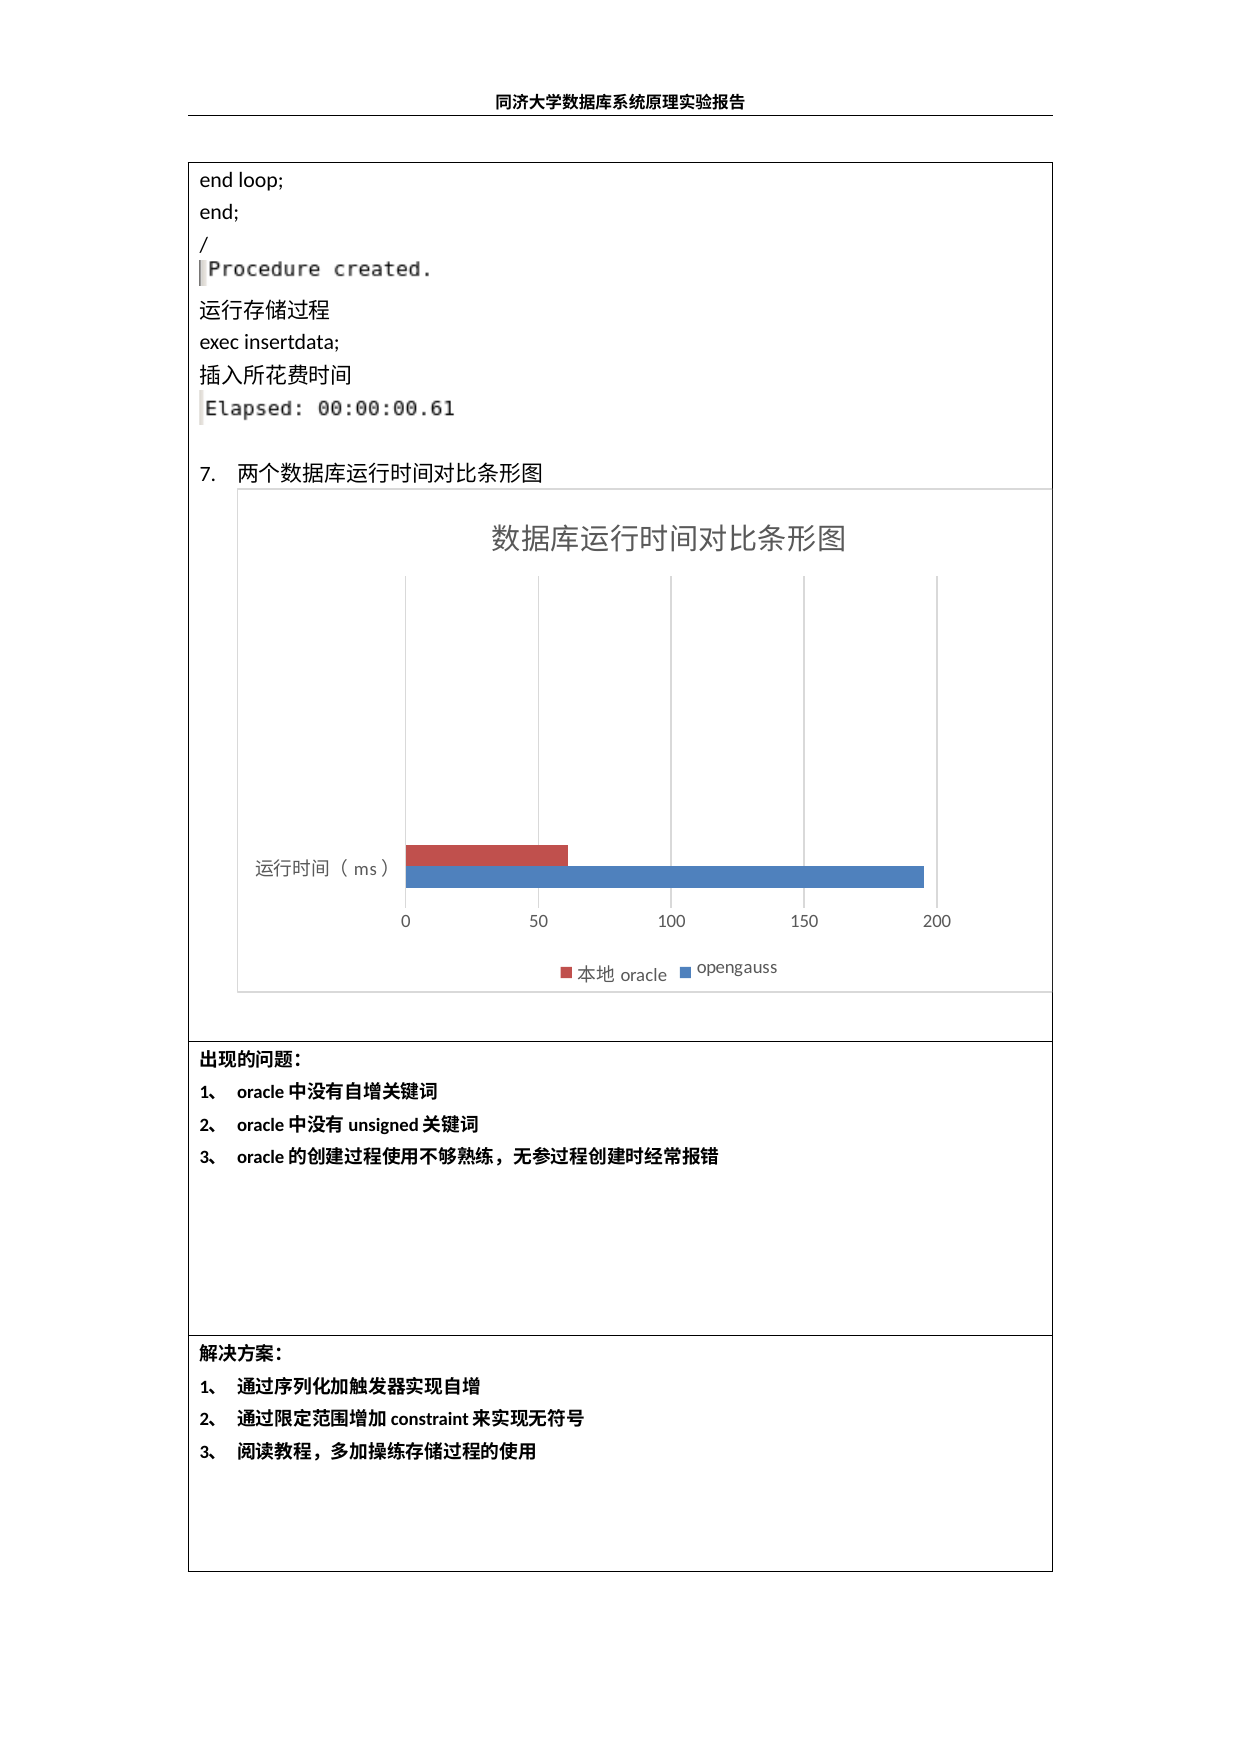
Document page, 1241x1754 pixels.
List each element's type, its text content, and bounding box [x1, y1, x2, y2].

table_cell 解决方案： 通过序列化加触发器实现自增 通过限定范围增加constraint来实现无符号 阅读教程，多加操练存储过程的使用 [189, 1336, 1052, 1571]
picture [199, 260, 454, 286]
picture [199, 390, 465, 425]
table_cell 出现的问题： oracle中没有自增关键词 oracle中没有unsigned关键词 oracle的创建过程使用不够熟练，无参过程创建时经常报错 [189, 1042, 1052, 1335]
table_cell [189, 163, 1052, 1041]
